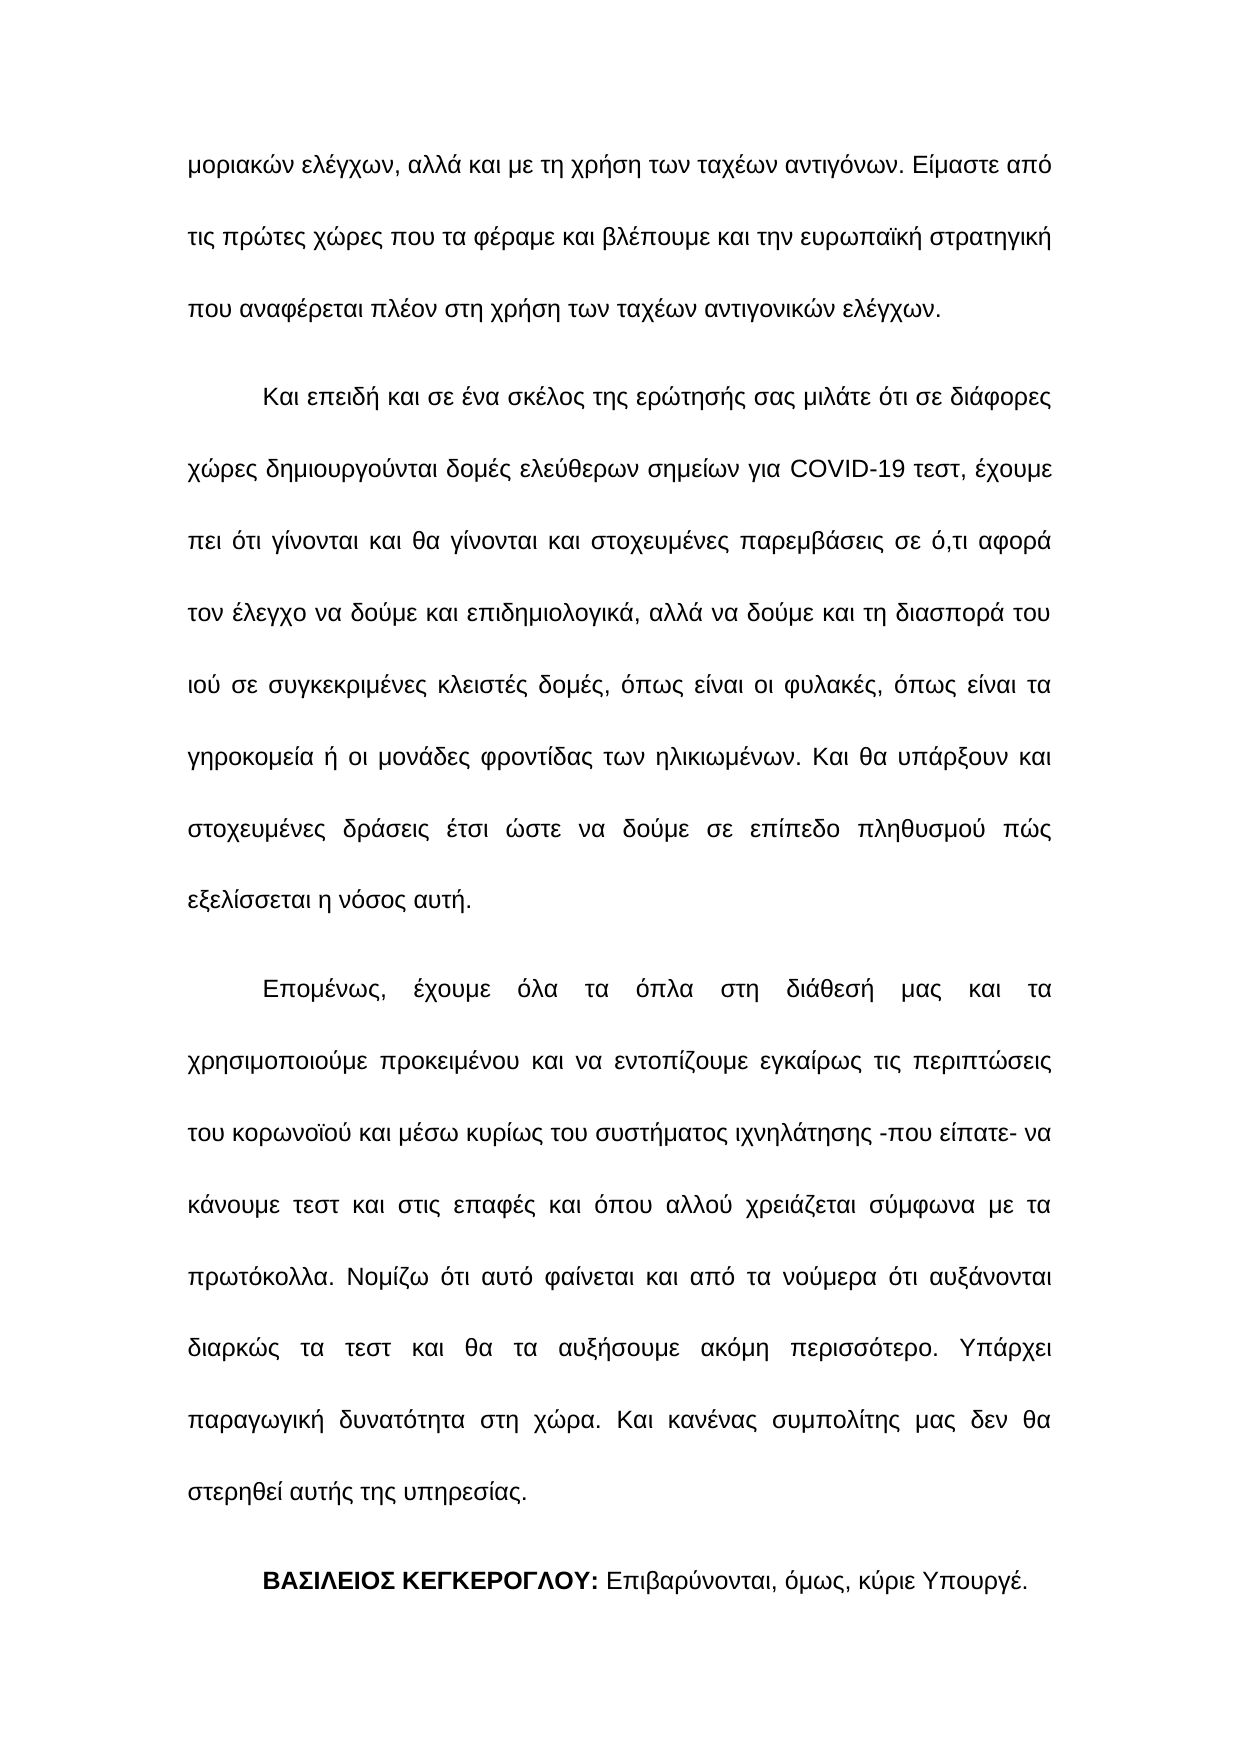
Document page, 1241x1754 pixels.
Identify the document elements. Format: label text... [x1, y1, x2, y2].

text Και επειδή και σε ένα σκέλος της ερώτησής σας μιλάτε ότι σε διάφορες χώρες δημιουργούνται δομές ελεύθερων σημείων για COVID-19 τεστ, έχουμε πει ότι γίνονται και θα γίνονται και στοχευμένες παρεμβάσεις σε ό,τι αφορά τον έλεγχο να δούμε και επιδημιολογικά, αλλά να δούμε και τη διασπορά του ιού σε συγκεκριμένες κλειστές δομές, όπως είναι οι φυλακές, όπως είναι τα γηροκομεία ή οι μονάδες φροντίδας των ηλικιωμένων. Και θα υπάρξουν και στοχευμένες δράσεις έτσι ώστε να δούμε σε επίπεδο πληθυσμού πώς εξελίσσεται η νόσος αυτή. [187, 382, 1053, 914]
text Επομένως, έχουμε όλα τα όπλα στη διάθεσή μας και τα χρησιμοποιούμε προκειμένου και να εντοπίζουμε εγκαίρως τις περιπτώσεις του κορωνοϊού και μέσω κυρίως του συστήματος ιχνηλάτησης -που είπατε- να κάνουμε τεστ και στις επαφές και όπου αλλού χρειάζεται σύμφωνα με τα πρωτόκολλα. Νομίζω ότι αυτό φαίνεται και από τα νούμερα ότι αυξάνονται διαρκώς τα τεστ και θα τα αυξήσουμε ακόμη περισσότερο. Υπάρχει παραγωγική δυνατότητα στη χώρα. Και κανένας συμπολίτης μας δεν θα στερηθεί αυτής της υπηρεσίας. [187, 974, 1053, 1506]
text ΒΑΣΙΛΕΙΟΣ ΚΕΓΚΕΡΟΓΛΟΥ: Επιβαρύνονται, όμως, κύριε Υπουργέ. [187, 1566, 1053, 1594]
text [187, 150, 1053, 322]
